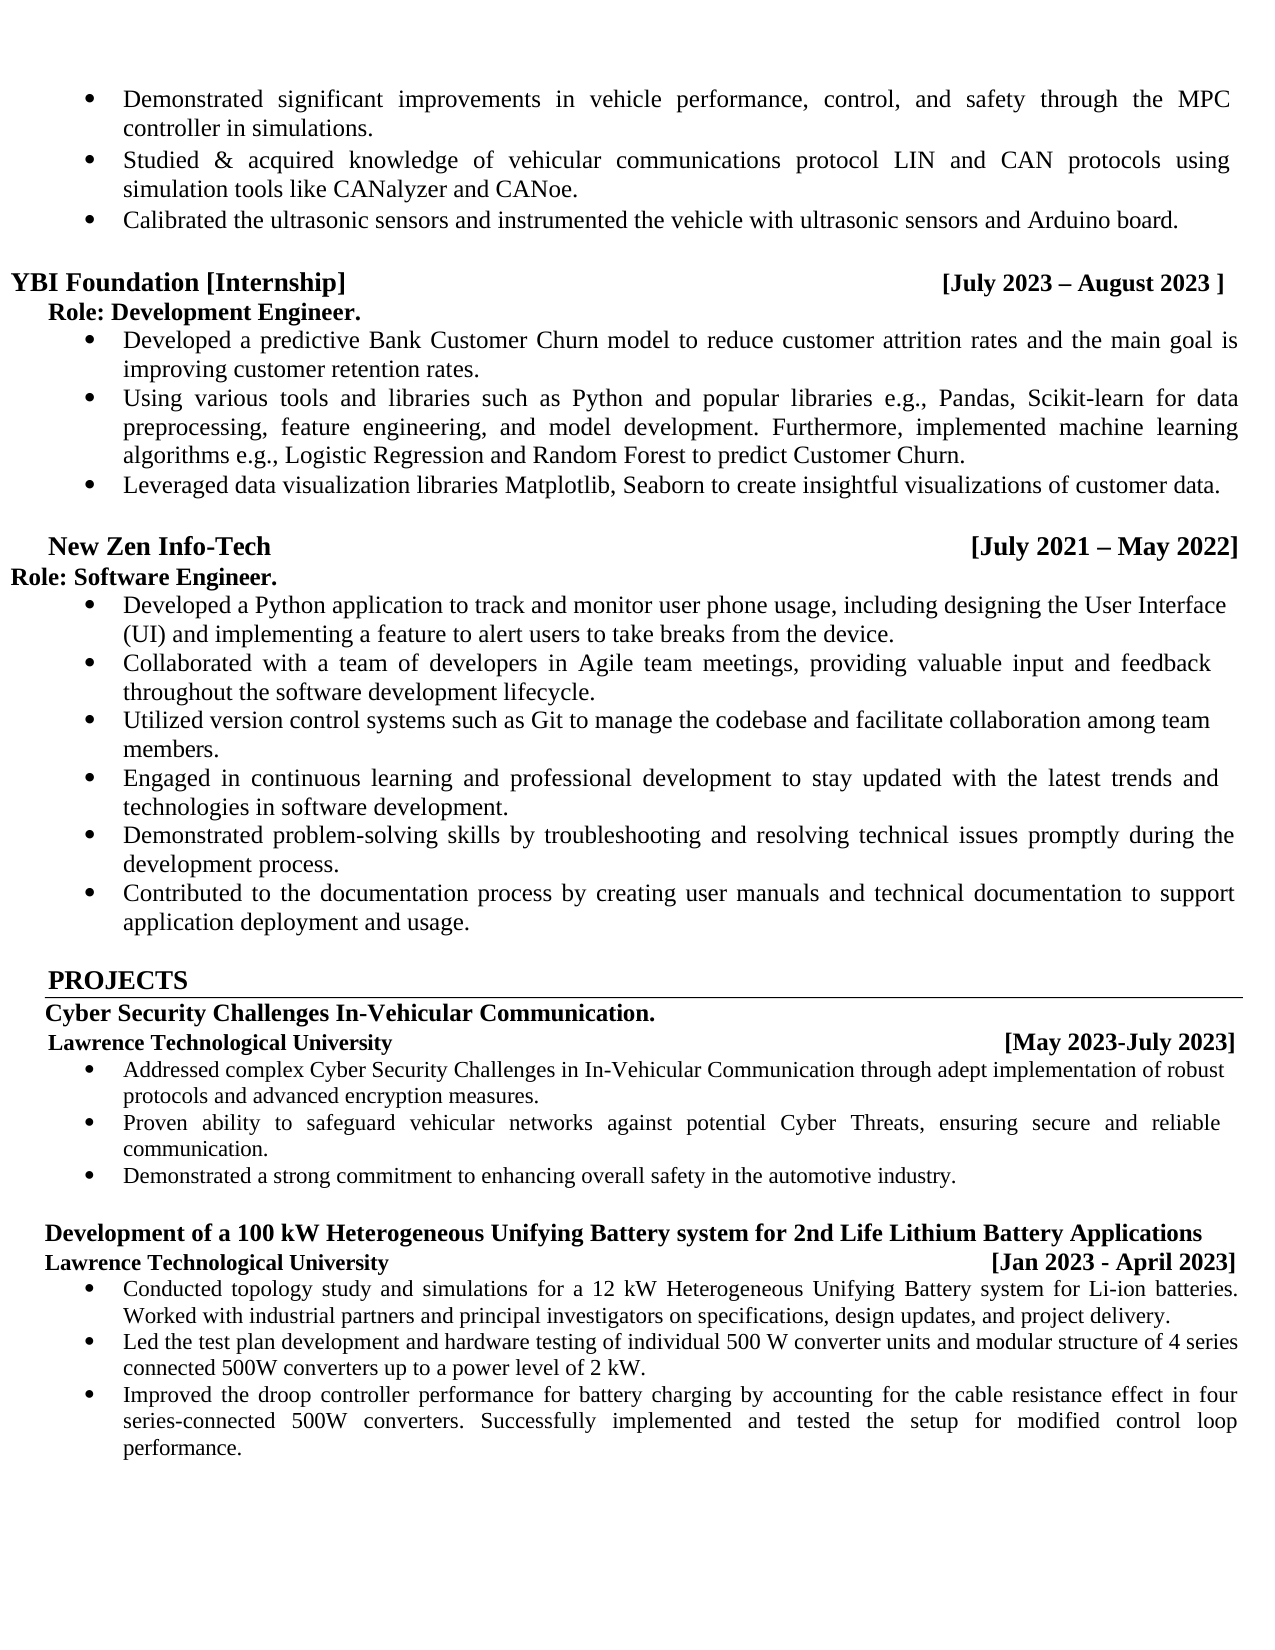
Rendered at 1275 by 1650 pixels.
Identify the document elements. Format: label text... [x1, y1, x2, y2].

text Lawrence Technological University [May 2023-July 2023] [48, 1027, 1275, 1056]
list Demonstrated a strong commitment to enhancing overall safety in the automotive industry. [85, 1161, 1275, 1189]
subtitle New Zen Info-Tech [July 2021 – May 2022] [48, 531, 1275, 562]
list Using various tools and libraries such as Python and popular libraries e.g., Pandas, Scikit-learn for data preprocessing, feature engineering, and model development. Furthermore, implemented machine learning algorithms e.g., Logistic Regression and Random Forest to predict Customer Churn. [85, 383, 1240, 469]
text YBI Foundation [Internship] [July 2023 – August 2023 ] Role: Development Engineer. [10, 266, 1225, 326]
list Proven ability to safeguard vehicular networks against potential Cyber Threats, ensuring secure and reliable communication. [85, 1109, 1239, 1161]
list Addressed complex Cyber Security Challenges in In-Vehicular Communication through adept implementation of robust protocols and advanced encryption measures. [85, 1056, 1240, 1109]
subtitle Role: Software Engineer. [10, 562, 1275, 591]
list Engaged in continuous learning and professional development to stay updated with the latest trends and technologies in software development. [85, 763, 1239, 821]
list Developed a Python application to track and monitor user phone usage, including designing the User Interface (UI) and implementing a feature to alert users to take breaks from the device. [85, 591, 1240, 648]
list Utilized version control systems such as Git to manage the codebase and facilitate collaboration among team members. [85, 706, 1240, 763]
list Collaborated with a team of developers in Agile team meetings, providing valuable input and feedback throughout the software development lifecycle. [85, 648, 1239, 706]
list Conducted topology study and simulations for a 12 kW Heterogeneous Unifying Battery system for Li-ion batteries. Worked with industrial partners and principal investigators on specifications, design updates, and project delivery. [85, 1275, 1240, 1328]
subtitle Development of a 100 kW Heterogeneous Unifying Battery system for 2nd Life Lithium Battery Applications [44, 1218, 1275, 1246]
list Studied & acquired knowledge of vehicular communications protocol LIN and CAN protocols using simulation tools like CANalyzer and CANoe. [85, 145, 1239, 202]
list Improved the droop controller performance for battery charging by accounting for the cable resistance effect in four series-connected 500W converters. Successfully implemented and tested the setup for modified control loop performance. [85, 1381, 1240, 1460]
list Leveraged data visualization libraries Matplotlib, Seaborn to create insightful visualizations of customer data. [85, 469, 1275, 500]
list Calibrated the ultrasonic sensors and instrumented the vehicle with ultrasonic sensors and Arduino board. [85, 206, 1275, 234]
list Led the test plan development and hardware testing of individual 500 W converter units and modular structure of 4 series connected 500W converters up to a power level of 2 kW. [85, 1328, 1239, 1381]
text Lawrence Technological University [Jan 2023 - April 2023] [44, 1247, 1275, 1275]
subtitle PROJECTS [48, 964, 1275, 995]
list Demonstrated significant improvements in vehicle performance, control, and safety through the MPC controller in simulations. [85, 84, 1239, 142]
list Demonstrated problem-solving skills by troubleshooting and resolving technical issues promptly during the development process. [85, 821, 1239, 878]
list Contributed to the documentation process by creating user manuals and technical documentation to support application deployment and usage. [85, 878, 1239, 936]
list Developed a predictive Bank Customer Churn model to reduce customer attrition rates and the main goal is improving customer retention rates. [85, 326, 1239, 383]
subtitle Cyber Security Challenges In-Vehicular Communication. [44, 995, 1275, 1027]
